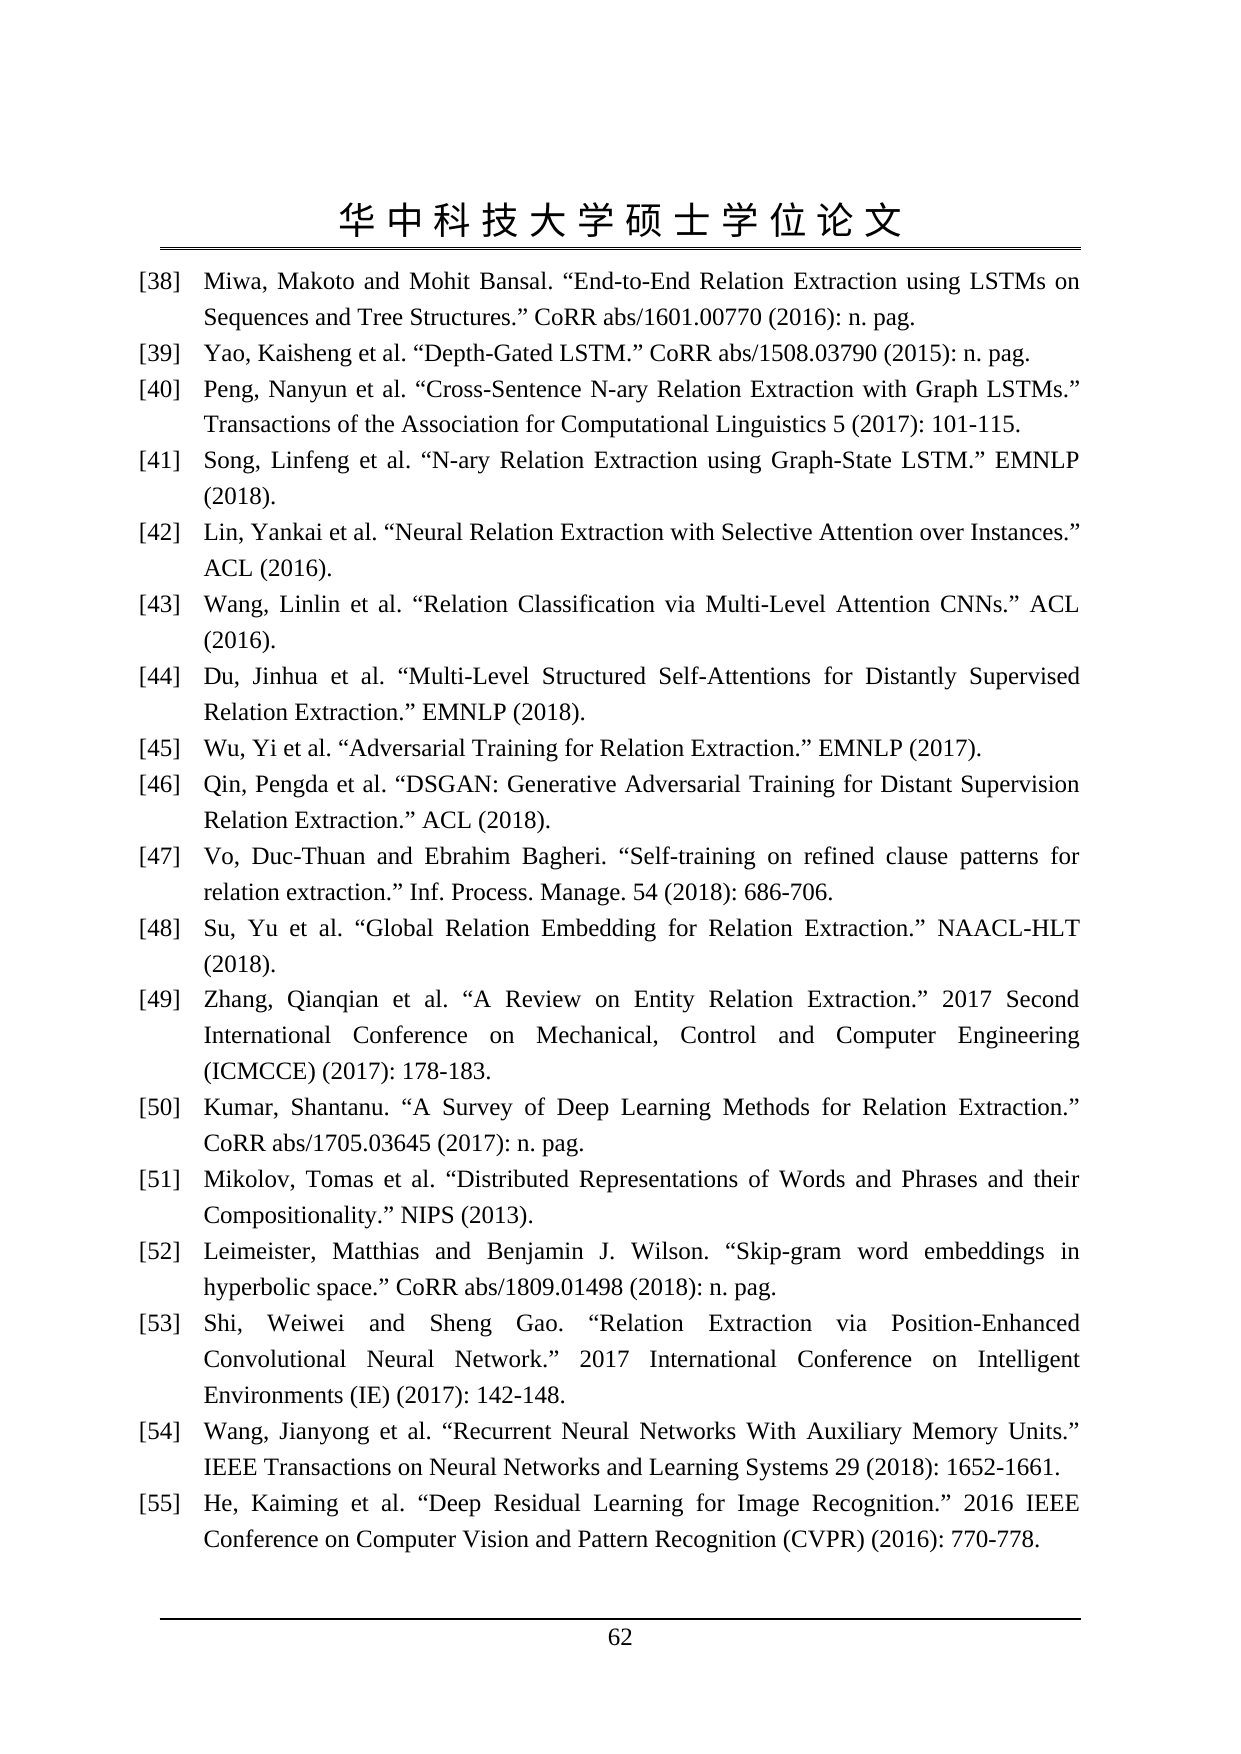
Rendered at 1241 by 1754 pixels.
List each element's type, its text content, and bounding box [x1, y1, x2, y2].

list Qin, Pengda et al. “DSGAN: Generative Adversarial Training for Distant Supervision Relation Extraction.” ACL (2018). [159, 769, 1081, 834]
list Shi, Weiwei and Sheng Gao. “Relation Extraction via Position-Enhanced Convolutional Neural Network.” 2017 International Conference on Intelligent Environments (IE) (2017): 142-148. [159, 1308, 1081, 1409]
list Vo, Duc-Thuan and Ebrahim Bagheri. “Self-training on refined clause patterns for relation extraction.” Inf. Process. Manage. 54 (2018): 686-706. [159, 841, 1081, 906]
list Lin, Yankai et al. “Neural Relation Extraction with Selective Attention over Instances.” ACL (2016). [159, 517, 1081, 582]
list Yao, Kaisheng et al. “Depth-Gated LSTM.” CoRR abs/1508.03790 (2015): n. pag. [159, 338, 1081, 366]
list Du, Jinhua et al. “Multi-Level Structured Self-Attentions for Distantly Supervised Relation Extraction.” EMNLP (2018). [159, 661, 1081, 726]
list Wang, Jianyong et al. “Recurrent Neural Networks With Auxiliary Memory Units.” IEEE Transactions on Neural Networks and Learning Systems 29 (2018): 1652-1661. [159, 1416, 1081, 1481]
list Wu, Yi et al. “Adversarial Training for Relation Extraction.” EMNLP (2017). [159, 733, 1081, 762]
list Wang, Linlin et al. “Relation Classification via Multi-Level Attention CNNs.” ACL (2016). [159, 589, 1081, 654]
list Zhang, Qianqian et al. “A Review on Entity Relation Extraction.” 2017 Second International Conference on Mechanical, Control and Computer Engineering (ICMCCE) (2017): 178-183. [159, 984, 1081, 1085]
list Leimeister, Matthias and Benjamin J. Wilson. “Skip-gram word embeddings in hyperbolic space.” CoRR abs/1809.01498 (2018): n. pag. [159, 1236, 1081, 1301]
list Su, Yu et al. “Global Relation Embedding for Relation Extraction.” NAACL-HLT (2018). [159, 913, 1081, 977]
list Peng, Nanyun et al. “Cross-Sentence N-ary Relation Extraction with Graph LSTMs.” Transactions of the Association for Computational Linguistics 5 (2017): 101-115. [159, 374, 1081, 438]
list Mikolov, Tomas et al. “Distributed Representations of Words and Phrases and their Compositionality.” NIPS (2013). [159, 1164, 1081, 1229]
list Miwa, Makoto and Mohit Bansal. “End-to-End Relation Extraction using LSTMs on Sequences and Tree Structures.” CoRR abs/1601.00770 (2016): n. pag. [159, 266, 1081, 331]
list Kumar, Shantanu. “A Survey of Deep Learning Methods for Relation Extraction.” CoRR abs/1705.03645 (2017): n. pag. [159, 1092, 1081, 1157]
list He, Kaiming et al. “Deep Residual Learning for Image Recognition.” 2016 IEEE Conference on Computer Vision and Pattern Recognition (CVPR) (2016): 770-778. [159, 1488, 1081, 1552]
list Song, Linfeng et al. “N-ary Relation Extraction using Graph-State LSTM.” EMNLP (2018). [159, 446, 1081, 510]
